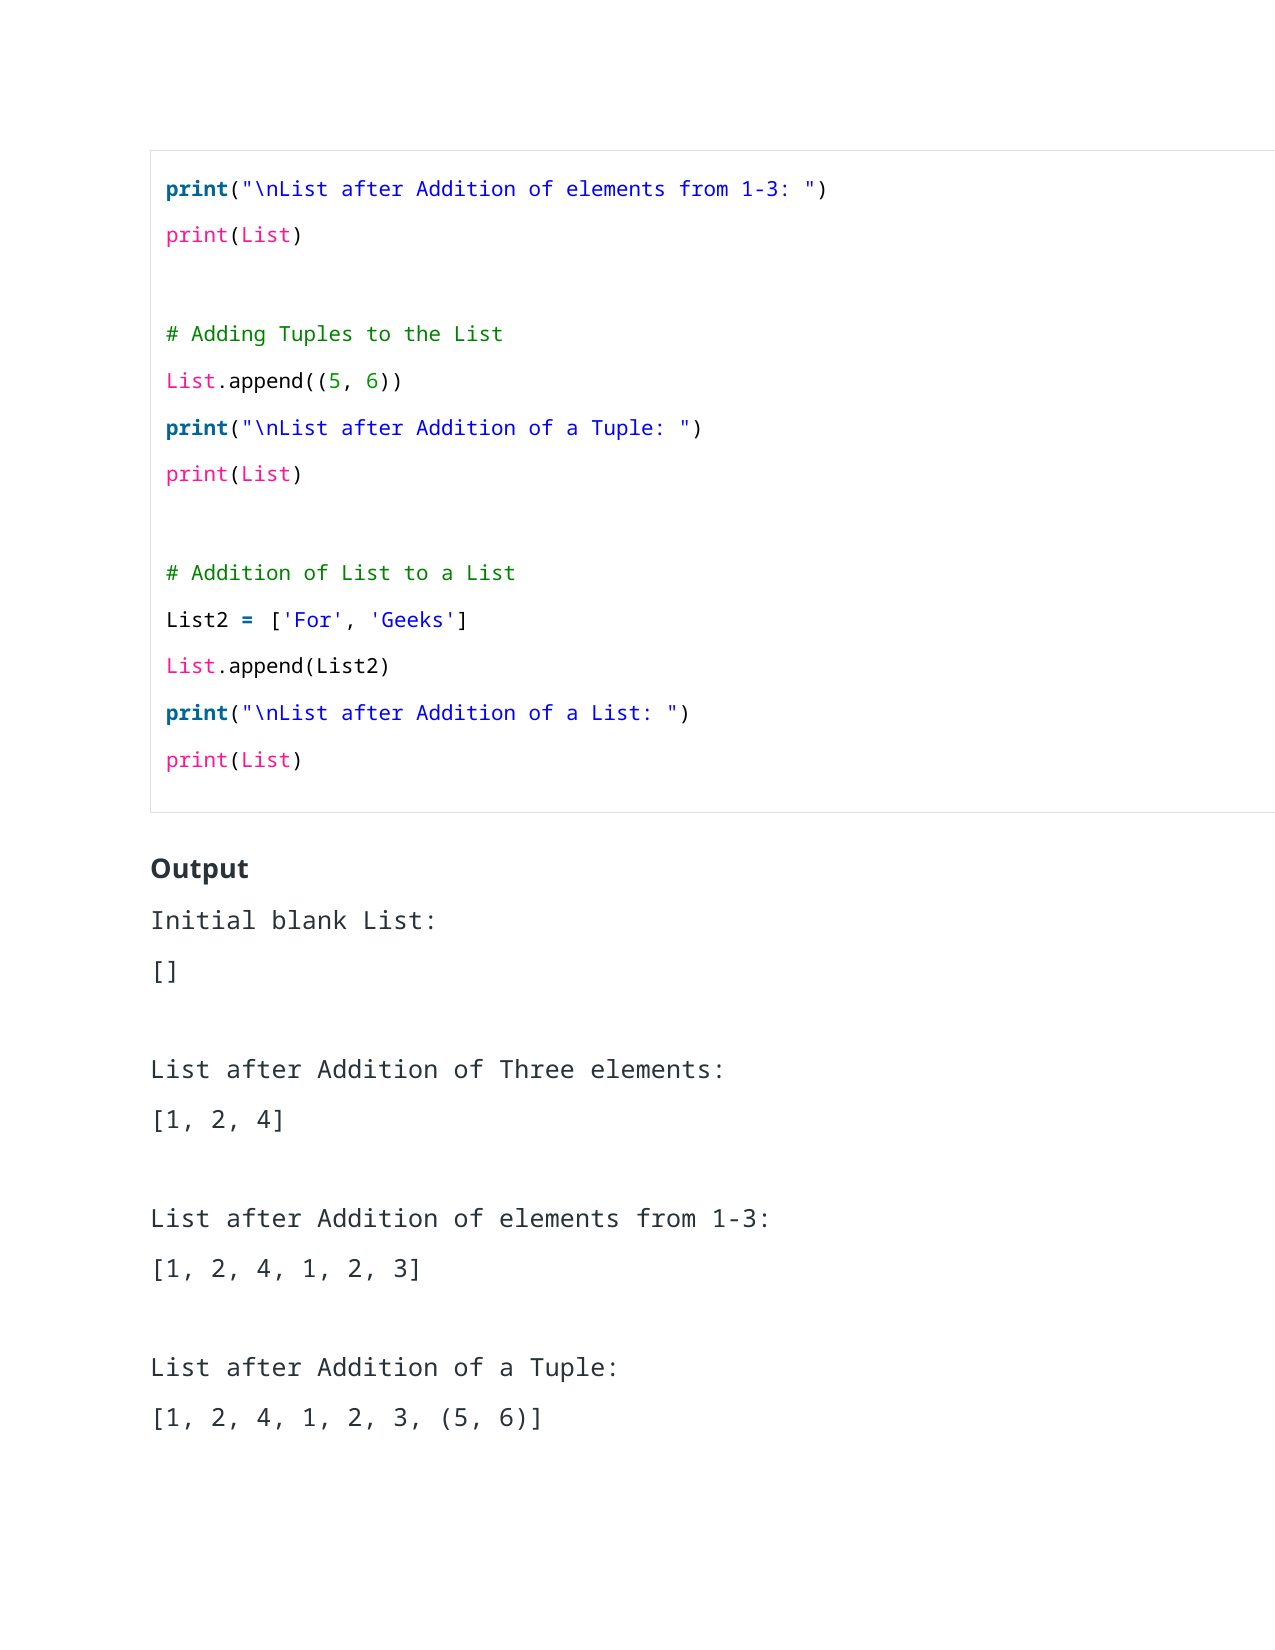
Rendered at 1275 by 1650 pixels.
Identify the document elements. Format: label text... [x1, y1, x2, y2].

text [1, 2, 4] [150, 1102, 1125, 1136]
text [1, 2, 4, 1, 2, 3] [150, 1251, 1125, 1285]
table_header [151, 151, 1275, 812]
text List after Addition of Three elements: [150, 1052, 1125, 1086]
text [1, 2, 4, 1, 2, 3, (5, 6)] [150, 1400, 1125, 1434]
text Initial blank List: [150, 903, 1125, 937]
text List after Addition of a Tuple: [150, 1350, 1125, 1384]
text Output [150, 813, 1125, 886]
text List after Addition of elements from 1-3: [150, 1201, 1125, 1235]
text [] [150, 953, 1125, 987]
